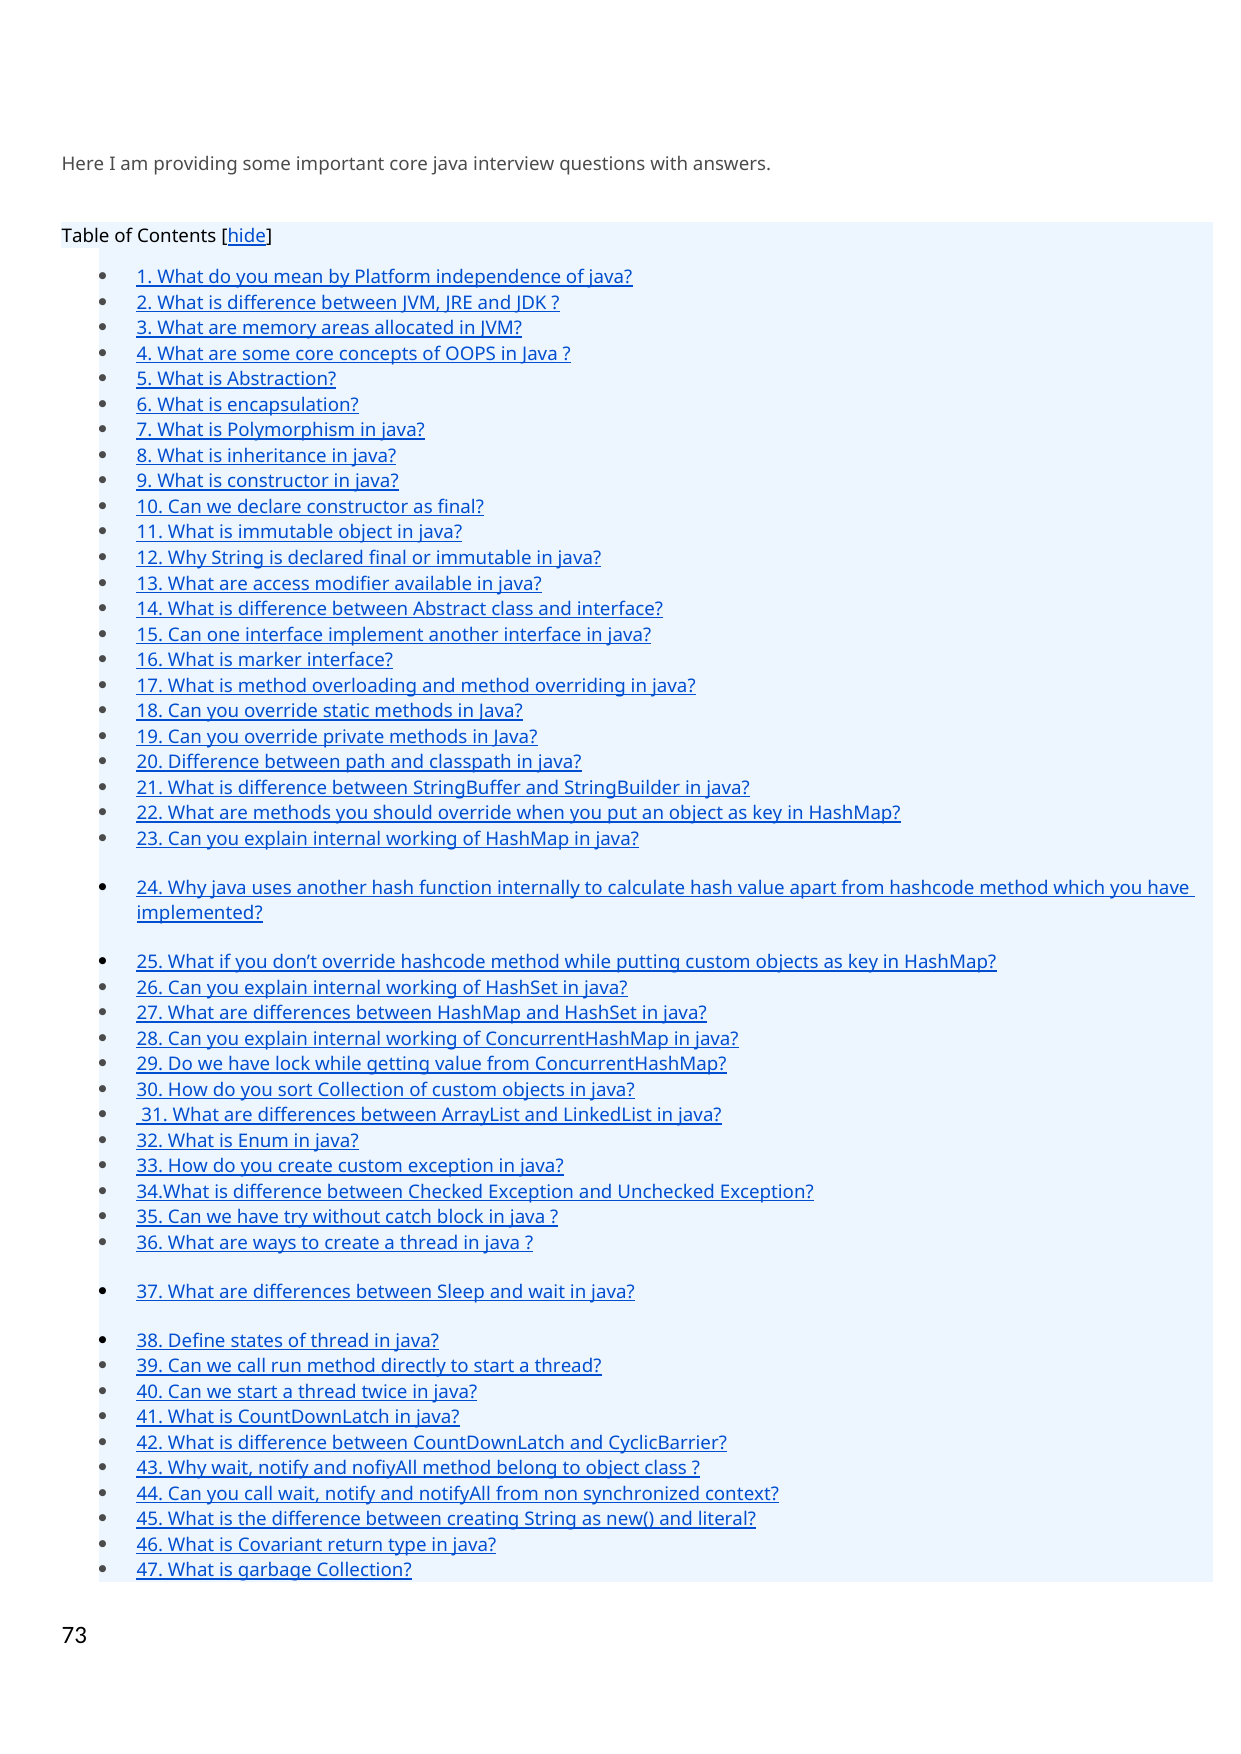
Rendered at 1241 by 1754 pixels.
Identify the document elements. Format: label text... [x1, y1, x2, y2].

list 34.What is difference between Checked Exception and Unchecked Exception? [99, 1178, 1213, 1204]
list 38. Define states of thread in java? [99, 1327, 1213, 1353]
list 46. What is Covariant return type in java? [99, 1531, 1213, 1557]
list 24. Why java uses another hash function internally to calculate hash value apart from hashcode method which you have implemented? [99, 874, 1213, 925]
list 41. What is CountDownLatch in java? [99, 1404, 1213, 1429]
list 6. What is encapsulation? [99, 391, 1213, 417]
list 45. What is the difference between creating String as new() and literal? [99, 1506, 1213, 1531]
title Table of Contents [hide] [61, 222, 1213, 248]
list 22. What are methods you should override when you put an object as key in HashMap? [99, 799, 1213, 825]
list 31. What are differences between ArrayList and LinkedList in java? [99, 1102, 1213, 1127]
list 2. What is difference between JVM, JRE and JDK ? [99, 289, 1213, 314]
list 25. What if you don’t override hashcode method while putting custom objects as key in HashMap? [99, 948, 1213, 974]
list 21. What is difference between StringBuffer and StringBuilder in java? [99, 774, 1213, 799]
list 19. Can you override private methods in Java? [99, 723, 1213, 748]
list 40. Can we start a thread twice in java? [99, 1378, 1213, 1404]
list 16. What is marker interface? [99, 646, 1213, 672]
list 10. Can we declare constructor as final? [99, 493, 1213, 519]
list 39. Can we call run method directly to start a thread? [99, 1353, 1213, 1378]
list 12. Why String is declared final or immutable in java? [99, 544, 1213, 570]
list 36. What are ways to create a thread in java ? [99, 1229, 1213, 1255]
list 47. What is garbage Collection? [99, 1557, 1213, 1582]
list 8. What is inheritance in java? [99, 442, 1213, 468]
list 44. Can you call wait, notify and notifyAll from non synchronized context? [99, 1480, 1213, 1506]
list 14. What is difference between Abstract class and interface? [99, 595, 1213, 621]
list 5. What is Abstraction? [99, 366, 1213, 391]
list 29. Do we have lock while getting value from ConcurrentHashMap? [99, 1051, 1213, 1076]
list 13. What are access modifier available in java? [99, 570, 1213, 595]
list 30. How do you sort Collection of custom objects in java? [99, 1076, 1213, 1102]
list 42. What is difference between CountDownLatch and CyclicBarrier? [99, 1429, 1213, 1455]
list 26. Can you explain internal working of HashSet in java? [99, 974, 1213, 999]
list 3. What are memory areas allocated in JVM? [99, 314, 1213, 340]
list 18. Can you override static methods in Java? [99, 697, 1213, 723]
list 4. What are some core concepts of OOPS in Java ? [99, 340, 1213, 366]
list 11. What is immutable object in java? [99, 519, 1213, 544]
list 15. Can one interface implement another interface in java? [99, 621, 1213, 646]
list 23. Can you explain internal working of HashMap in java? [99, 825, 1213, 851]
list 43. Why wait, notify and nofiyAll method belong to object class ? [99, 1455, 1213, 1480]
list 28. Can you explain internal working of ConcurrentHashMap in java? [99, 1025, 1213, 1051]
list 17. What is method overloading and method overriding in java? [99, 672, 1213, 697]
list 37. What are differences between Sleep and wait in java? [99, 1278, 1213, 1304]
list 27. What are differences between HashMap and HashSet in java? [99, 999, 1213, 1025]
list 35. Can we have try without catch block in java ? [99, 1204, 1213, 1229]
list 33. How do you create custom exception in java? [99, 1153, 1213, 1178]
list 9. What is constructor in java? [99, 468, 1213, 493]
list 7. What is Polymorphism in java? [99, 417, 1213, 442]
text Here I am providing some important core java interview questions with answers. [61, 150, 1213, 176]
list 20. Difference between path and classpath in java? [99, 748, 1213, 774]
list 1. What do you mean by Platform independence of java? [99, 263, 1213, 289]
list 32. What is Enum in java? [99, 1127, 1213, 1153]
